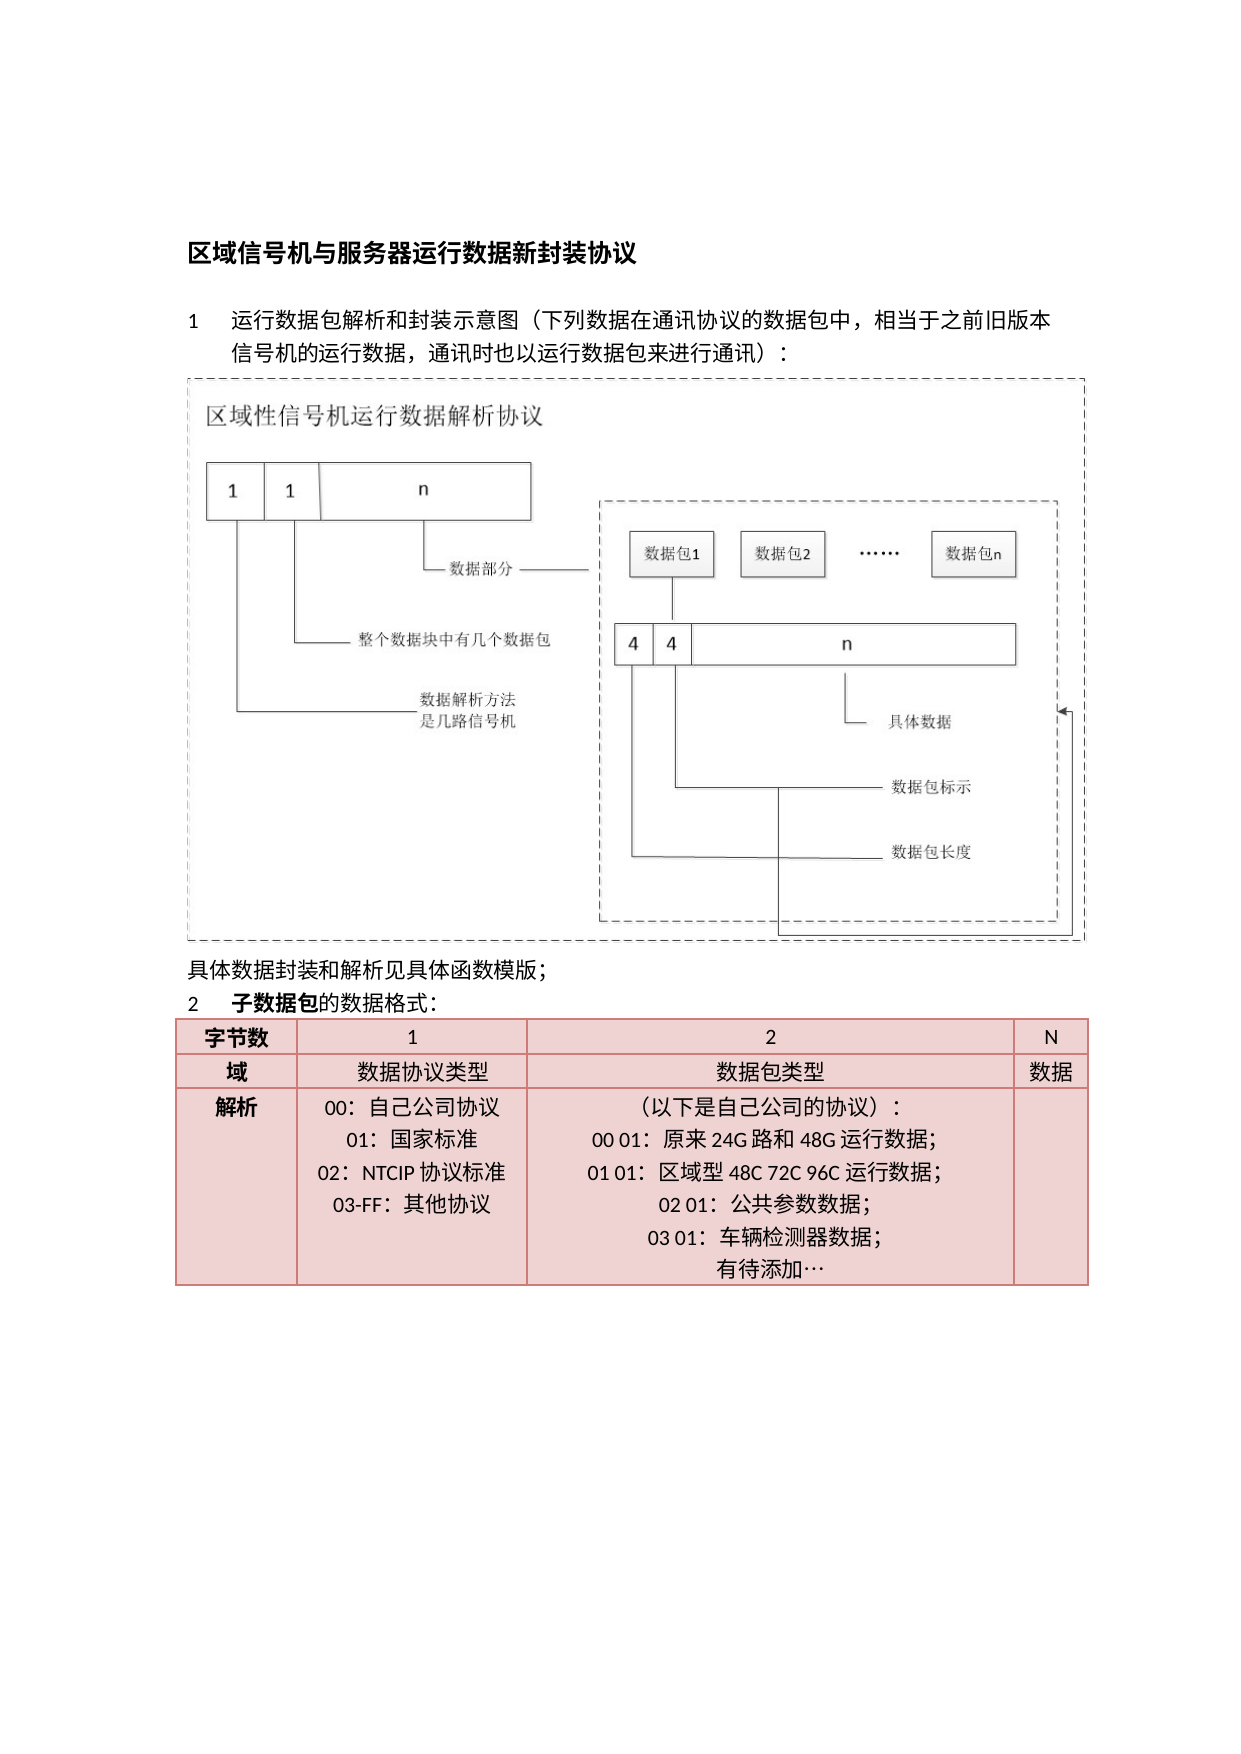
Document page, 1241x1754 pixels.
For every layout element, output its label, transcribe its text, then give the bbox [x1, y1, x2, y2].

table_header N [1015, 1020, 1087, 1053]
table_cell （以下是自己公司的协议）： 00 01：原来24G路和48G运行数据； 01 01：区域型48C 72C 96C 运行数据； 02 01：公共参数数据； 03 01：车辆检测器数据； 有待添加… [528, 1089, 1013, 1284]
table_cell 00：自己公司协议 01：国家标准 02：NTCIP协议标准 03-FF：其他协议 [298, 1089, 526, 1284]
subtitle 区域信号机与服务器运行数据新封装协议 [187, 219, 1053, 284]
table_cell 数据 [1015, 1055, 1087, 1087]
list 子数据包的数据格式： [187, 986, 1053, 1018]
table_cell [1015, 1089, 1087, 1284]
picture [187, 378, 1087, 943]
table_header 1 [298, 1020, 526, 1053]
table_cell 解析 [177, 1089, 296, 1284]
text 具体数据封装和解析见具体函数模版； [187, 953, 1053, 986]
table_cell 域 [177, 1055, 296, 1087]
table_header 字节数 [177, 1020, 296, 1053]
table_cell 数据协议类型 [298, 1055, 526, 1087]
list 运行数据包解析和封装示意图（下列数据在通讯协议的数据包中，相当于之前旧版本信号机的运行数据，通讯时也以运行数据包来进行通讯）： [187, 303, 1053, 368]
table_header 2 [528, 1020, 1013, 1053]
table_cell 数据包类型 [528, 1055, 1013, 1087]
